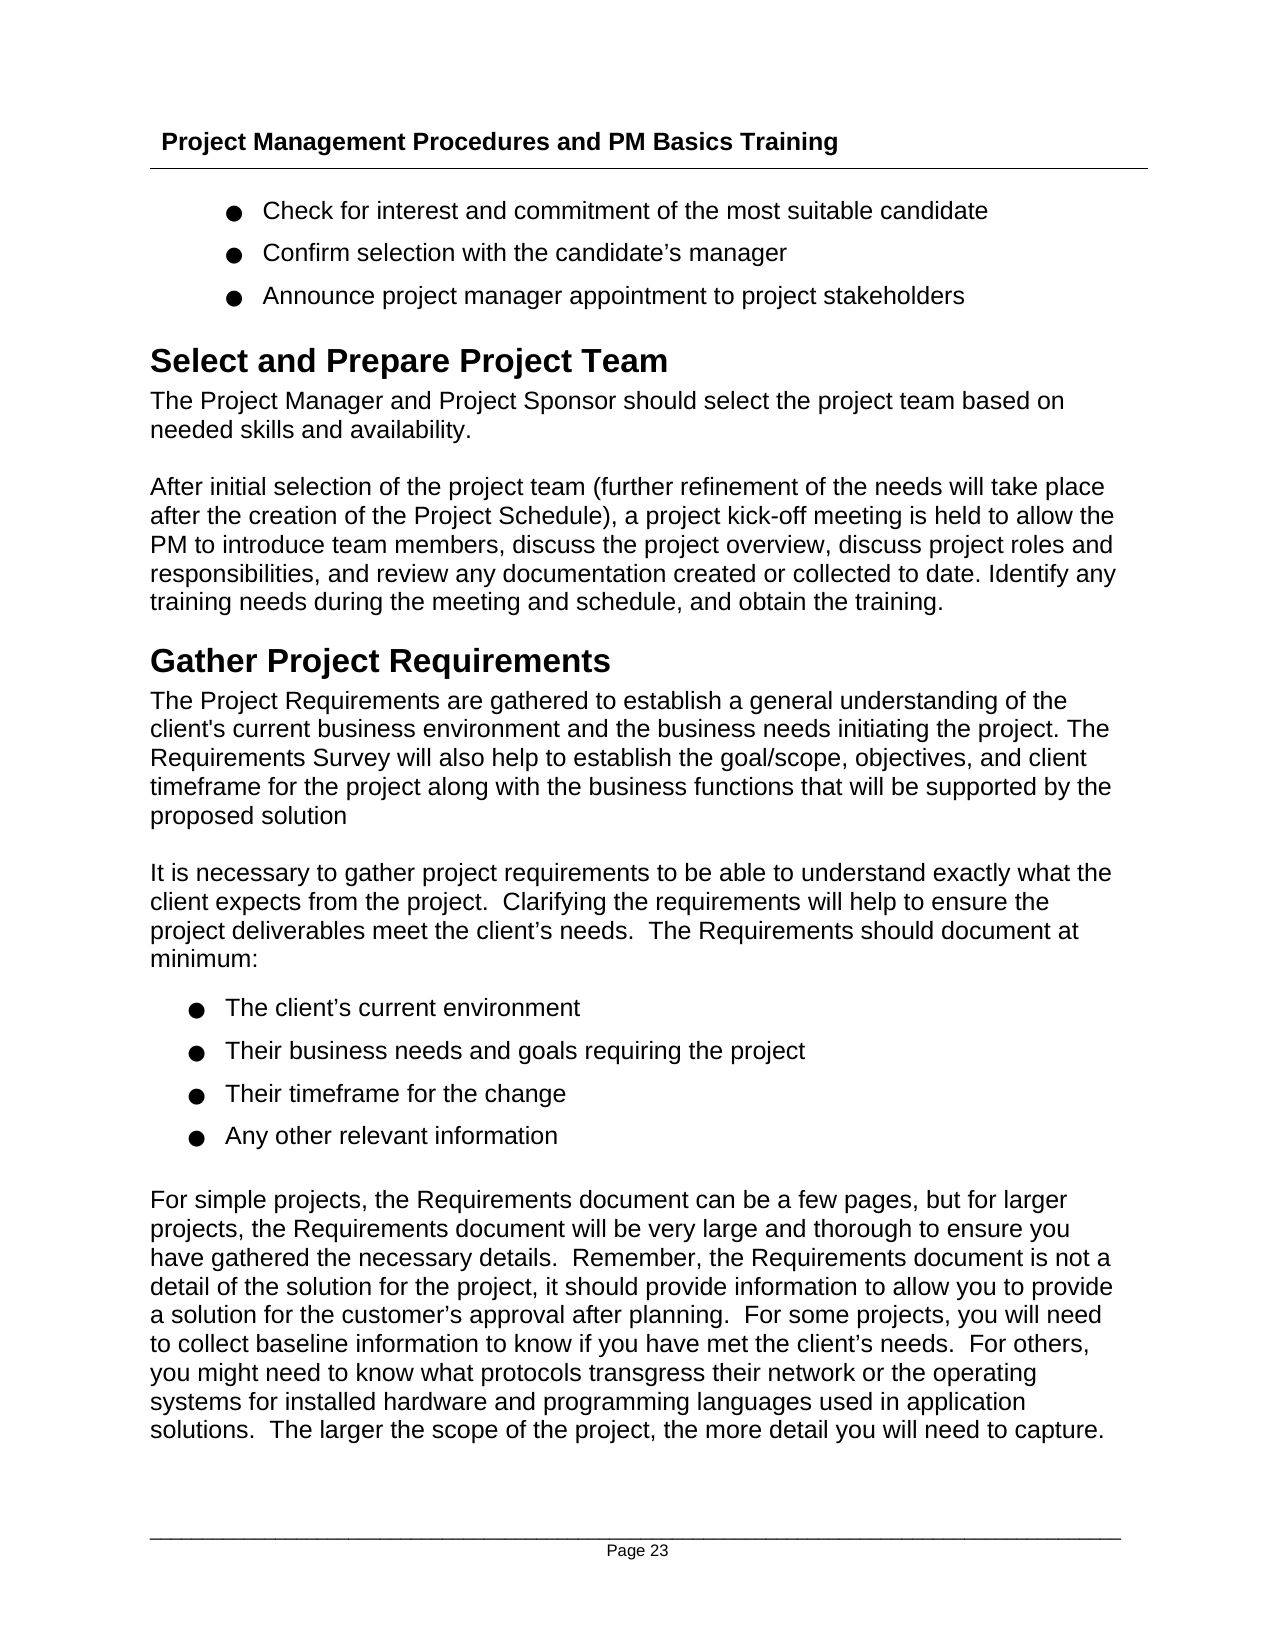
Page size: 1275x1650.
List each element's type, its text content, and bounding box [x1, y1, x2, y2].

list Their business needs and goals requiring the project [187, 1028, 1125, 1071]
text The Project Manager and Project Sponsor should select the project team based on needed skills and availability. [150, 386, 1125, 443]
list The client’s current environment [187, 986, 1125, 1028]
list Announce project manager appointment to project stakeholders [225, 274, 1125, 316]
subtitle Gather Project Requirements [150, 641, 1125, 679]
list Confirm selection with the candidate’s manager [225, 231, 1125, 274]
text For simple projects, the Requirements document can be a few pages, but for larger projects, the Requirements document will be very large and thorough to ensure you have gathered the necessary details. Remember, the Requirements document is not a detail of the solution for the project, it should provide information to allow you to provide a solution for the customer’s approval after planning. For some projects, you will need to collect baseline information to know if you have met the client’s needs. For others, you might need to know what protocols transgress their network or the operating systems for installed hardware and programming languages used in application solutions. The larger the scope of the project, the more detail you will need to capture. [150, 1185, 1125, 1444]
list Any other relevant information [187, 1114, 1125, 1157]
list Their timeframe for the change [187, 1071, 1125, 1114]
list Check for interest and commitment of the most suitable candidate [225, 188, 1125, 231]
text The Project Requirements are gathered to establish a general understanding of the client's current business environment and the business needs initiating the project. The Requirements Survey will also help to establish the goal/scope, objectives, and client timeframe for the project along with the business functions that will be supported by the proposed solution [150, 686, 1125, 829]
subtitle Select and Prepare Project Team [150, 341, 1125, 380]
text After initial selection of the project team (further refinement of the needs will take place after the creation of the Project Schedule), a project kick-off meeting is held to allow the PM to introduce team members, discuss the project overview, discuss project roles and responsibilities, and review any documentation created or collected to date. Identify any training needs during the meeting and schedule, and obtain the training. [150, 472, 1125, 616]
text It is necessary to gather project requirements to be able to understand exactly what the client expects from the project. Clarifying the requirements will help to ensure the project deliverables meet the client’s needs. The Requirements should document at minimum: [150, 858, 1125, 973]
